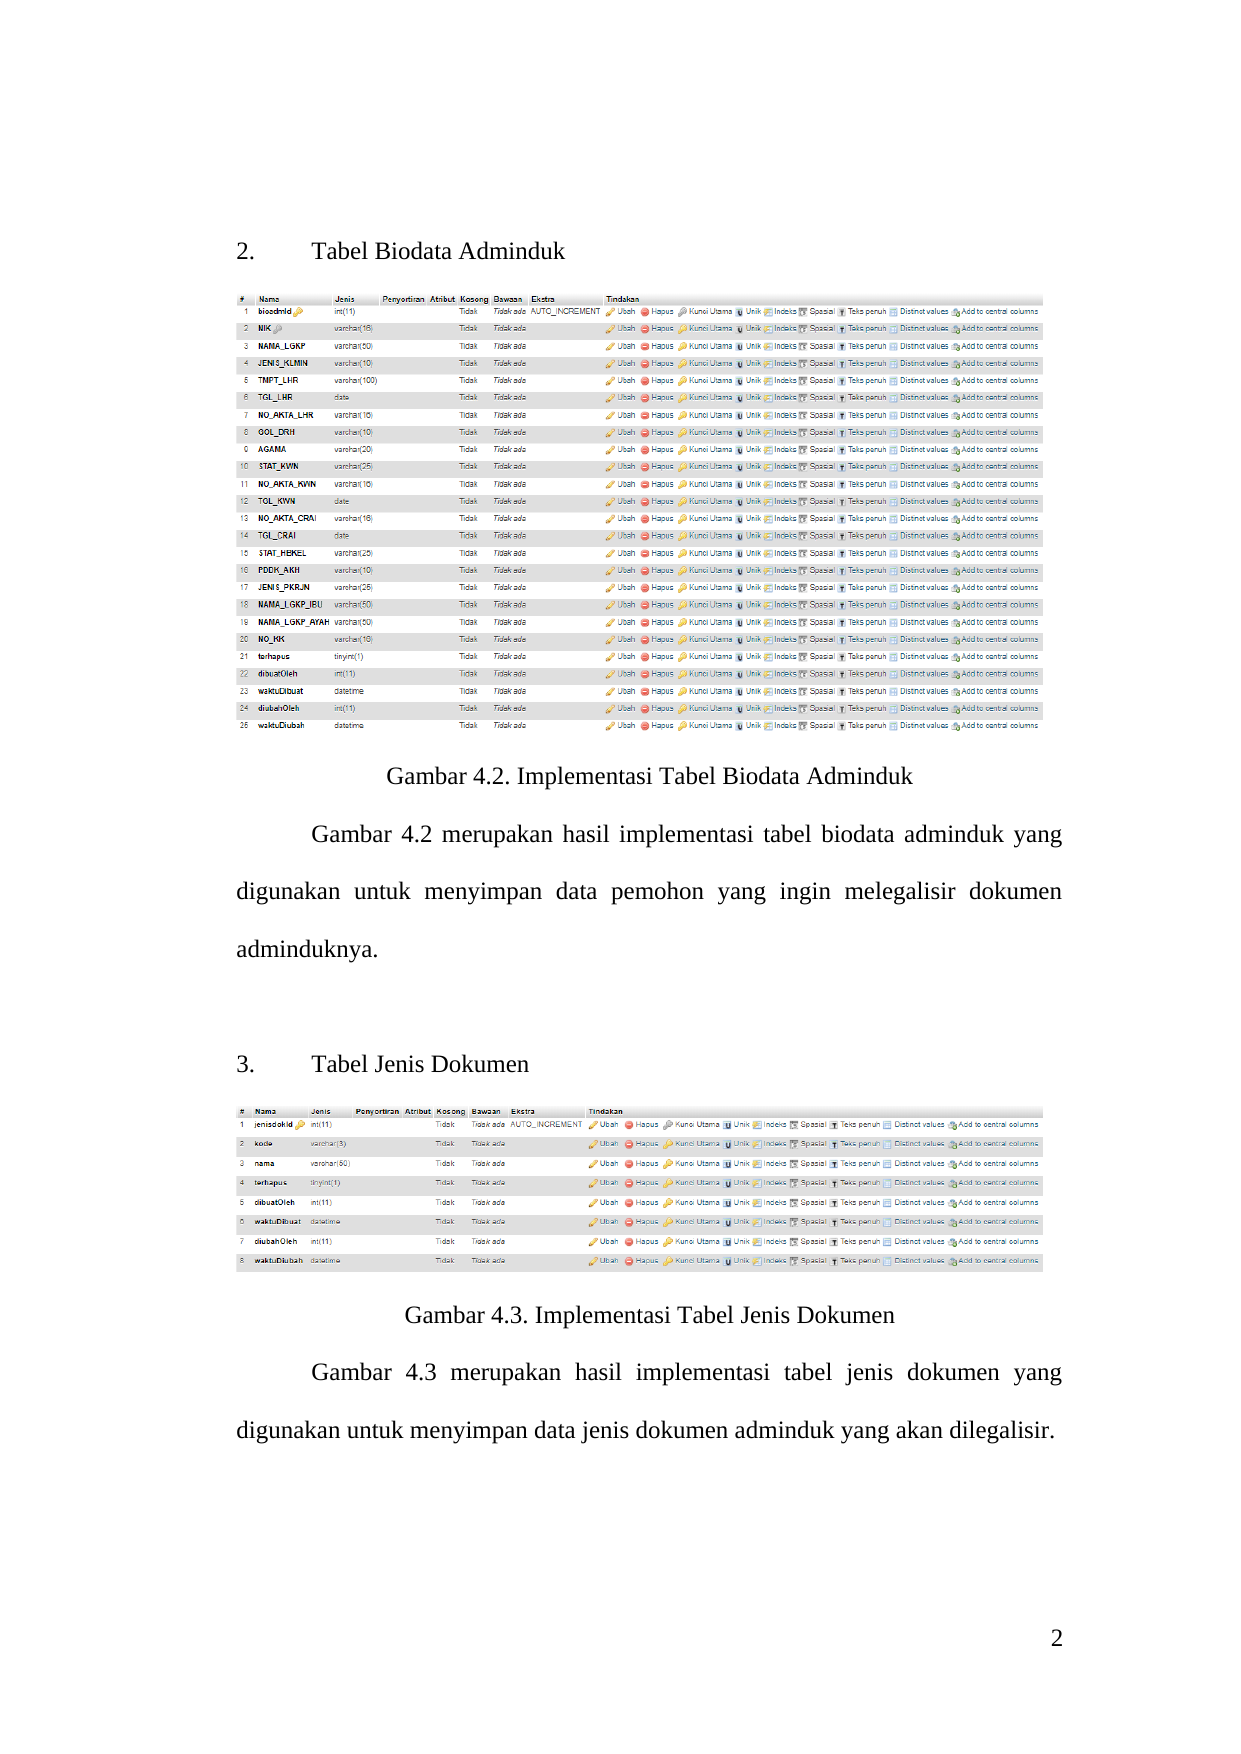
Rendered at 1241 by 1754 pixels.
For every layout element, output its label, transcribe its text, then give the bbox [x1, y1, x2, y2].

subtitle Gambar 4.2. Implementasi Tabel Biodata Adminduk [236, 761, 1063, 790]
subtitle Tabel Jenis Dokumen [236, 1049, 1063, 1077]
subtitle Tabel Biodata Adminduk [236, 236, 1063, 265]
picture [236, 1106, 1044, 1272]
subtitle Gambar 4.3. Implementasi Tabel Jenis Dokumen [236, 1300, 1063, 1329]
list Gambar 4.3 merupakan hasil implementasi tabel jenis dokumen yang digunakan untuk menyimpan data jenis dokumen adminduk yang akan dilegalisir. [236, 1357, 1063, 1444]
picture [236, 293, 1044, 733]
list Gambar 4.2 merupakan hasil implementasi tabel biodata adminduk yang digunakan untuk menyimpan data pemohon yang ingin melegalisir dokumen adminduknya. [236, 819, 1063, 962]
